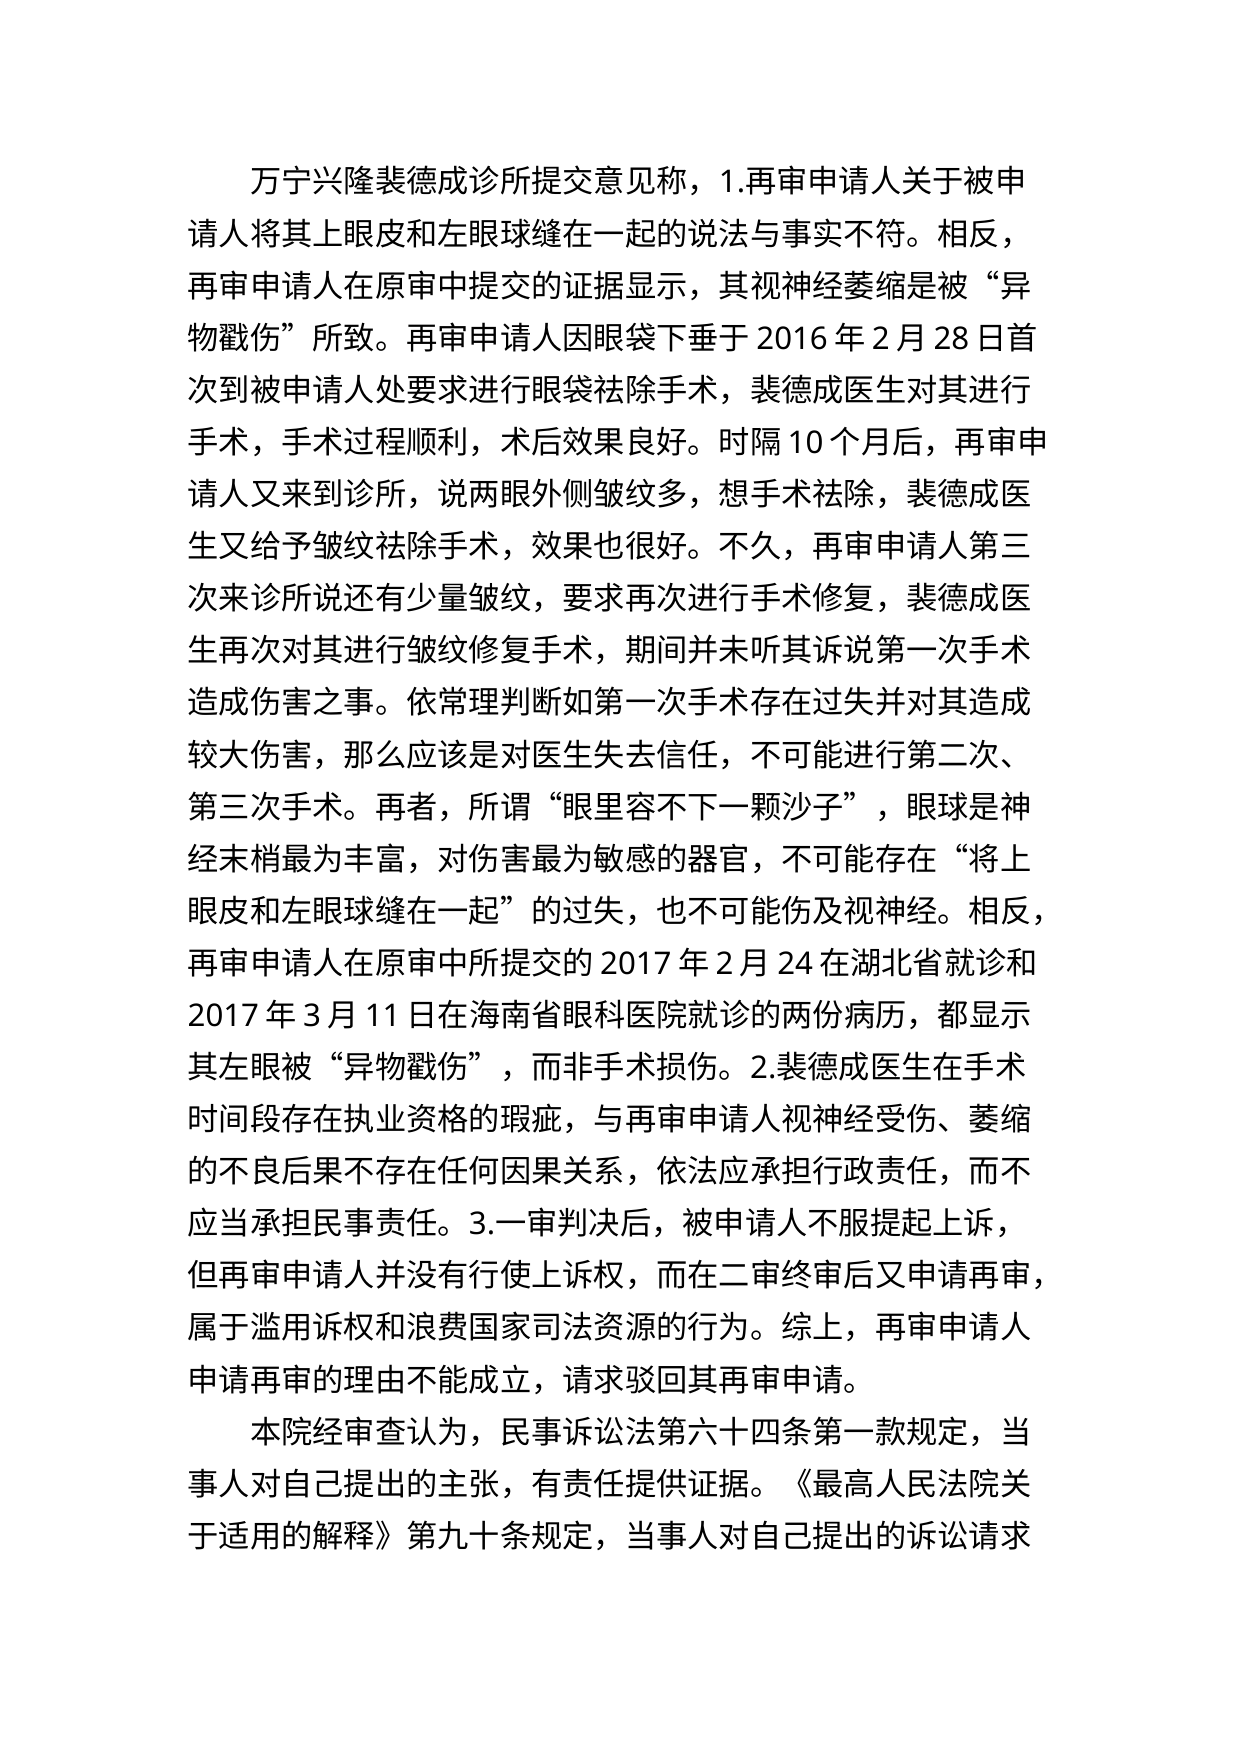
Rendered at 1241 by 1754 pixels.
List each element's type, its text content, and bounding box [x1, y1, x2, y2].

text 万宁兴隆裴德成诊所提交意见称，1.再审申请人关于被申请人将其上眼皮和左眼球缝在一起的说法与事实不符。相反，再审申请人在原审中提交的证据显示，其视神经萎缩是被“异物戳伤”所致。再审申请人因眼袋下垂于2016年2月28日首次到被申请人处要求进行眼袋祛除手术，裴德成医生对其进行手术，手术过程顺利，术后效果良好。时隔10个月后，再审申请人又来到诊所，说两眼外侧皱纹多，想手术祛除，裴德成医生又给予皱纹祛除手术，效果也很好。不久，再审申请人第三次来诊所说还有少量皱纹，要求再次进行手术修复，裴德成医生再次对其进行皱纹修复手术，期间并未听其诉说第一次手术造成伤害之事。依常理判断如第一次手术存在过失并对其造成较大伤害，那么应该是对医生失去信任，不可能进行第二次、第三次手术。再者，所谓“眼里容不下一颗沙子”，眼球是神经末梢最为丰富，对伤害最为敏感的器官，不可能存在“将上眼皮和左眼球缝在一起”的过失，也不可能伤及视神经。相反，再审申请人在原审中所提交的2017年2月24在湖北省就诊和2017年3月11日在海南省眼科医院就诊的两份病历，都显示其左眼被“异物戳伤”，而非手术损伤。2.裴德成医生在手术时间段存在执业资格的瑕疵，与再审申请人视神经受伤、萎缩的不良后果不存在任何因果关系，依法应承担行政责任，而不应当承担民事责任。3.一审判决后，被申请人不服提起上诉，但再审申请人并没有行使上诉权，而在二审终审后又申请再审，属于滥用诉权和浪费国家司法资源的行为。综上，再审申请人申请再审的理由不能成立，请求驳回其再审申请。 [187, 150, 1053, 1400]
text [187, 1400, 1053, 1556]
